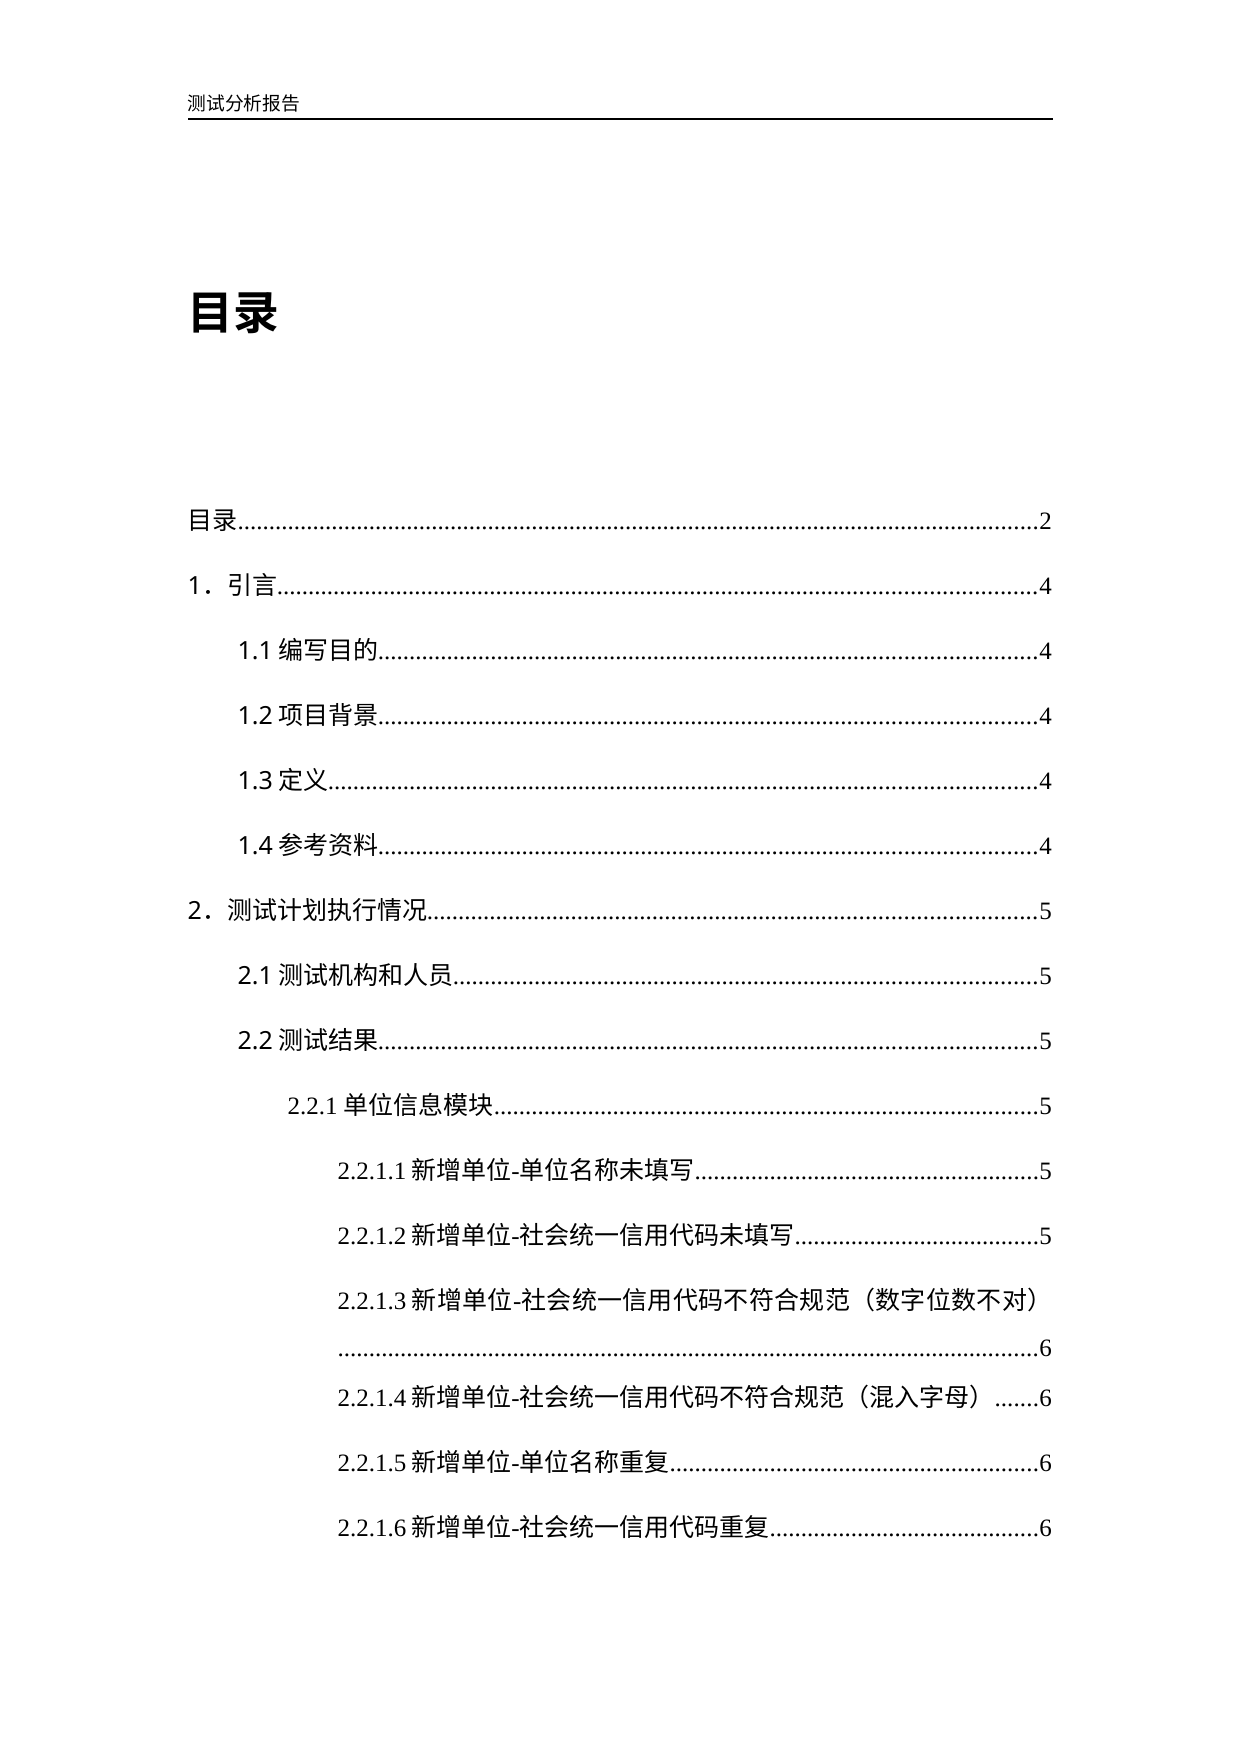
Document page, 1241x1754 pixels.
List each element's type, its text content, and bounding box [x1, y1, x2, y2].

text 2.2.1 单位信息模块 5 [287, 1071, 1053, 1136]
text 1.4参考资料 4 [237, 811, 1053, 876]
text 1.3定义 4 [237, 746, 1053, 811]
text 1.1编写目的 4 [237, 616, 1053, 681]
text 2.2.1.5新增单位-单位名称重复 6 [337, 1428, 1053, 1493]
text 2.2.1.2新增单位-社会统一信用代码未填写 5 [337, 1201, 1053, 1266]
text 2．测试计划执行情况 5 [187, 876, 1053, 941]
text 2.2.1.6新增单位-社会统一信用代码重复 6 [337, 1493, 1053, 1558]
text 1.2项目背景 4 [237, 681, 1053, 746]
text 2.2.1.4新增单位-社会统一信用代码不符合规范（混入字母） 6 [337, 1363, 1053, 1428]
subtitle 目录 [187, 261, 1053, 358]
text 1．引言 4 [187, 551, 1053, 616]
text 目录 2 [187, 486, 1053, 551]
text 2.2.1.3新增单位-社会统一信用代码不符合规范（数字位数不对） 6 [337, 1266, 1053, 1363]
text 2.2.1.1新增单位-单位名称未填写 5 [337, 1136, 1053, 1201]
text 2.1测试机构和人员 5 [237, 941, 1053, 1006]
text 2.2测试结果 5 [237, 1006, 1053, 1071]
